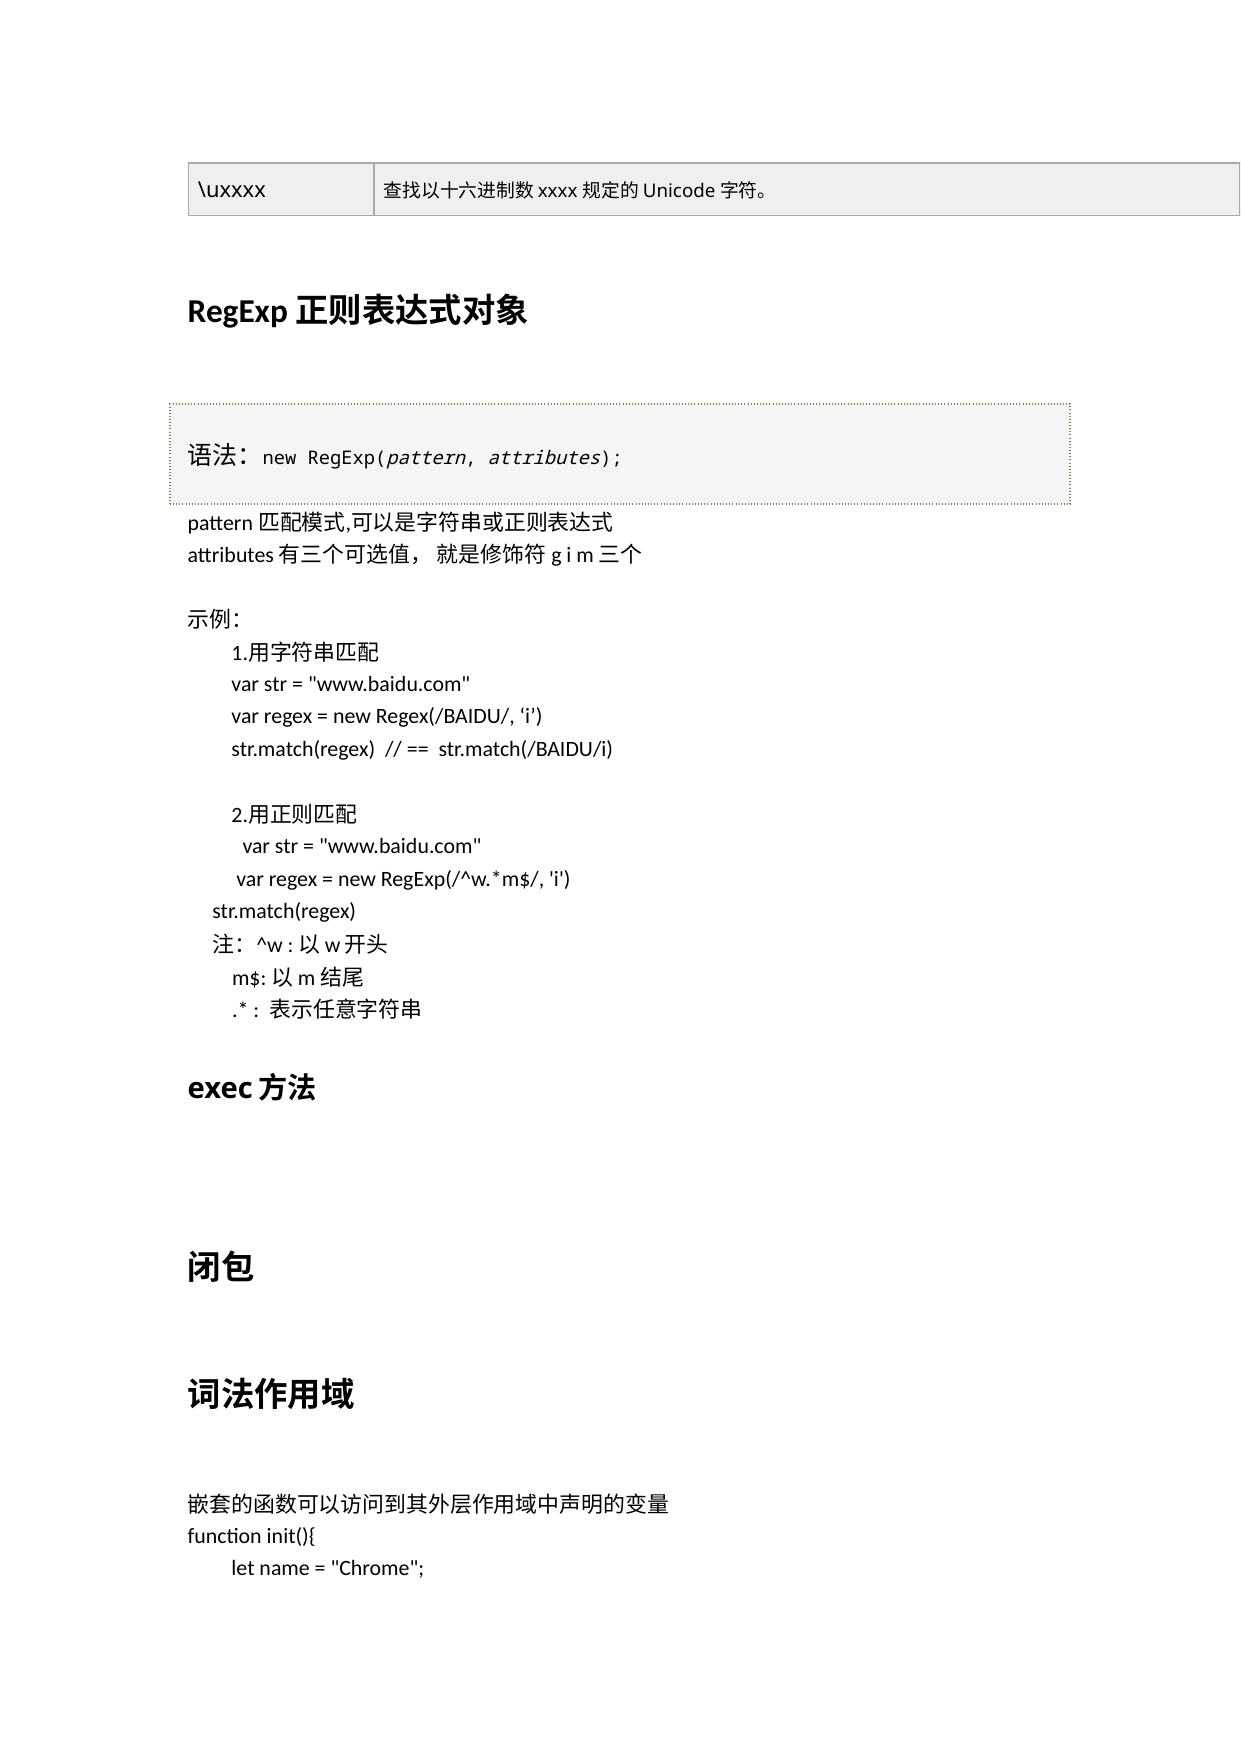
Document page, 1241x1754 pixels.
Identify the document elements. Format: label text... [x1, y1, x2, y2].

table_cell 查找以十六进制数 xxxx 规定的 Unicode 字符。 [375, 164, 1239, 215]
subtitle 词法作用域 [187, 1359, 1053, 1424]
text 示例： [187, 602, 1053, 634]
text str.match(regex) [187, 894, 1053, 927]
text 语法：new RegExp(pattern, attributes); [169, 403, 1071, 504]
subtitle RegExp 正则表达式对象 [187, 276, 1053, 341]
text 嵌套的函数可以访问到其外层作用域中声明的变量 [187, 1487, 1053, 1519]
text var regex = new Regex(/BAIDU/, ‘i’) [187, 699, 1053, 732]
text function init(){ [187, 1519, 1053, 1552]
text var str = "www.baidu.com" [187, 829, 1053, 862]
subtitle 闭包 [187, 1232, 1053, 1297]
text m$: 以m 结尾 [187, 959, 1053, 992]
text var str = "www.baidu.com" [187, 667, 1053, 699]
text str.match(regex) // == str.match(/BAIDU/i) [187, 732, 1053, 764]
text pattern 匹配模式,可以是字符串或正则表达式 [187, 504, 1053, 537]
subtitle exec方法 [187, 1054, 1053, 1119]
text let name = "Chrome"; [187, 1552, 1053, 1584]
text 注：^w : 以w开头 [187, 927, 1053, 959]
text 2.用正则匹配 [187, 797, 1053, 829]
text var regex = new RegExp(/^w.*m$/, 'i') [187, 862, 1053, 894]
table_cell \uxxxx [189, 164, 373, 215]
text .* : 表示任意字符串 [187, 992, 1053, 1024]
text 1.用字符串匹配 [187, 634, 1053, 667]
text attributes 有三个可选值， 就是修饰符 g i m 三个 [187, 537, 1053, 569]
